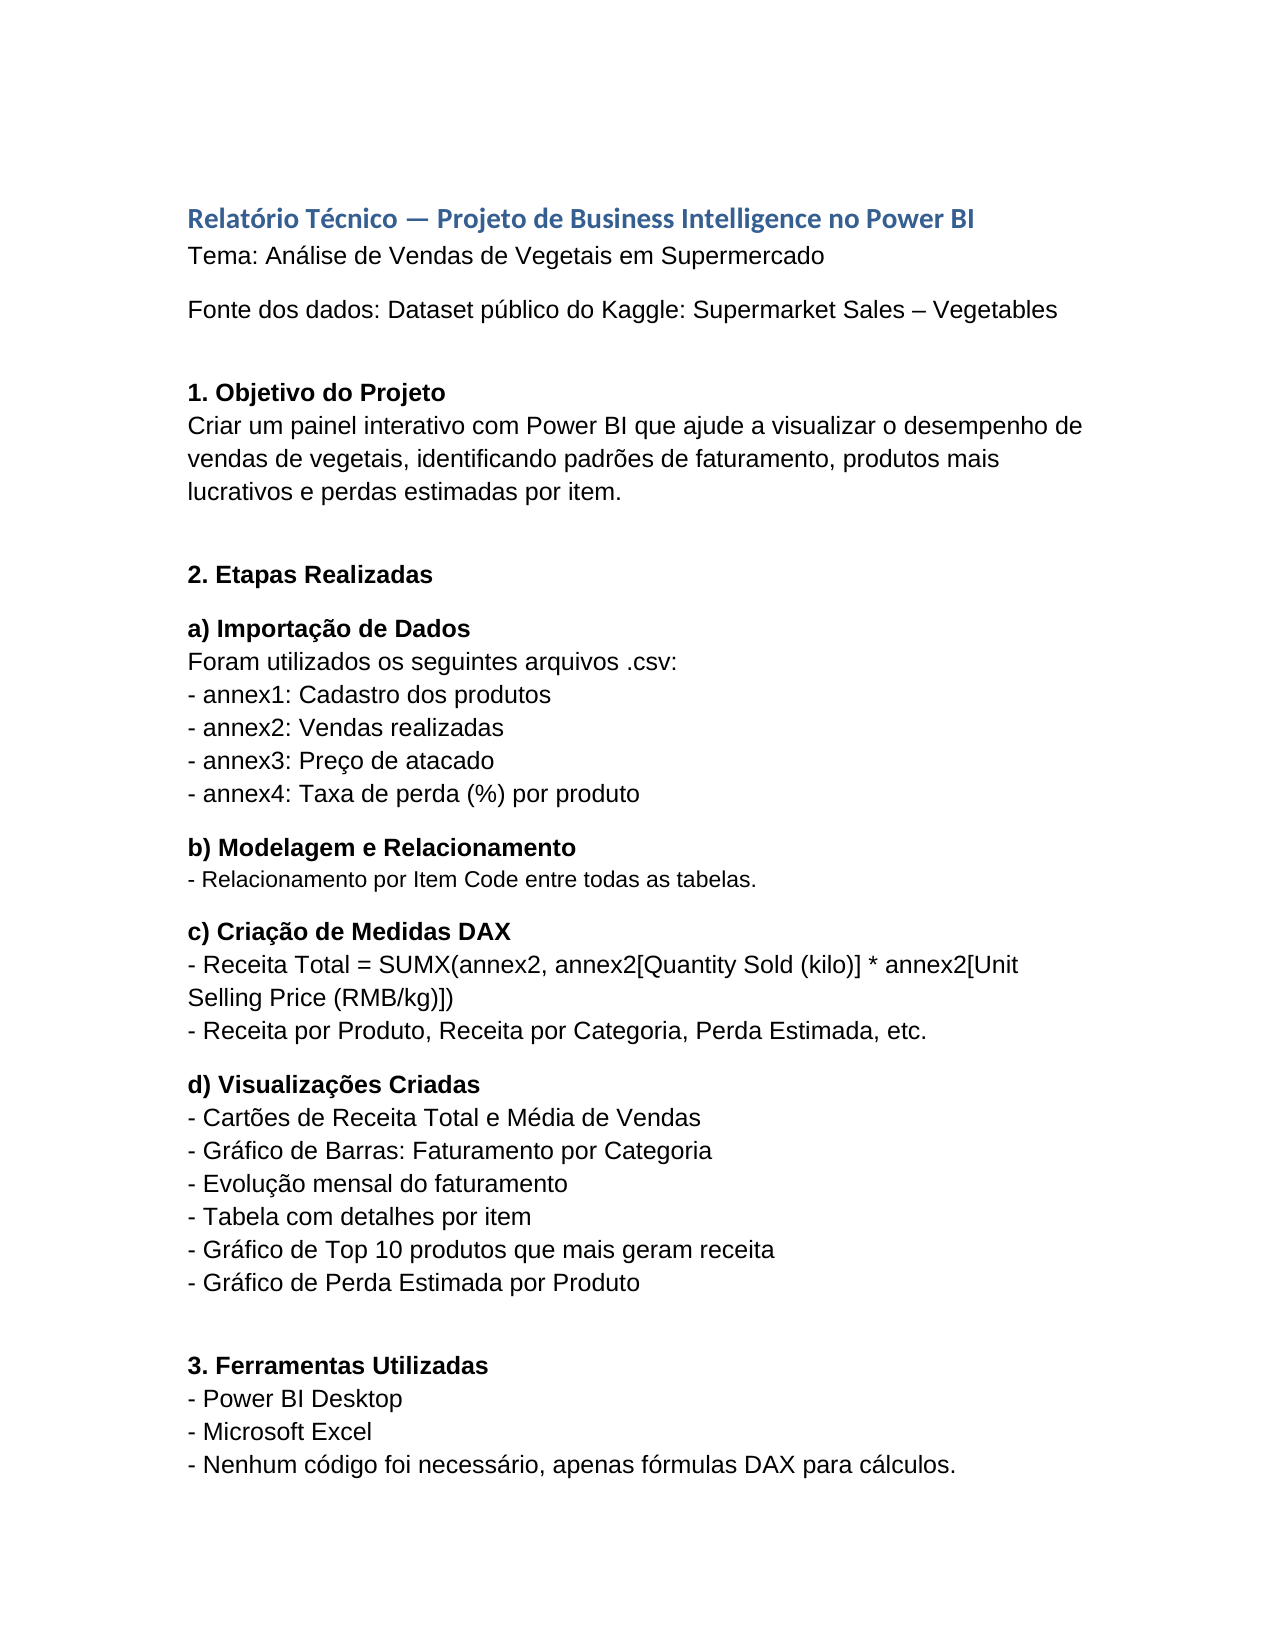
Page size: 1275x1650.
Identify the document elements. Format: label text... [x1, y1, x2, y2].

text - Relacionamento por Item Code entre todas as tabelas. [187, 866, 1087, 892]
subtitle 1. Objetivo do Projeto [187, 378, 1087, 407]
subtitle 3. Ferramentas Utilizadas [187, 1351, 1087, 1379]
subtitle b) Modelagem e Relacionamento [187, 833, 1087, 861]
text - Power BI Desktop - Microsoft Excel - Nenhum código foi necessário, apenas fórmulas DAX para cálculos. [187, 1384, 1087, 1479]
text - Cartões de Receita Total e Média de Vendas - Gráfico de Barras: Faturamento por Categoria - Evolução mensal do faturamento - Tabela com detalhes por item - Gráfico de Top 10 produtos que mais geram receita - Gráfico de Perda Estimada por Produto [187, 1103, 1087, 1297]
text Fonte dos dados: Dataset público do Kaggle: Supermarket Sales – Vegetables [187, 295, 1087, 323]
text Foram utilizados os seguintes arquivos .csv: - annex1: Cadastro dos produtos - annex2: Vendas realizadas - annex3: Preço de atacado - annex4: Taxa de perda (%) por produto [187, 647, 1087, 808]
subtitle a) Importação de Dados [187, 614, 1087, 642]
text - Receita Total = SUMX(annex2, annex2[Quantity Sold (kilo)] * annex2[Unit Selling Price (RMB/kg)]) - Receita por Produto, Receita por Categoria, Perda Estimada, etc. [187, 950, 1087, 1044]
subtitle Relatório Técnico — Projeto de Business Intelligence no Power BI [187, 200, 1087, 236]
subtitle 2. Etapas Realizadas [187, 560, 1087, 589]
subtitle d) Visualizações Criadas [187, 1070, 1087, 1098]
subtitle c) Criação de Medidas DAX [187, 917, 1087, 946]
text Tema: Análise de Vendas de Vegetais em Supermercado [187, 241, 1087, 270]
text Criar um painel interativo com Power BI que ajude a visualizar o desempenho de vendas de vegetais, identificando padrões de faturamento, produtos mais lucrativos e perdas estimadas por item. [187, 411, 1087, 506]
